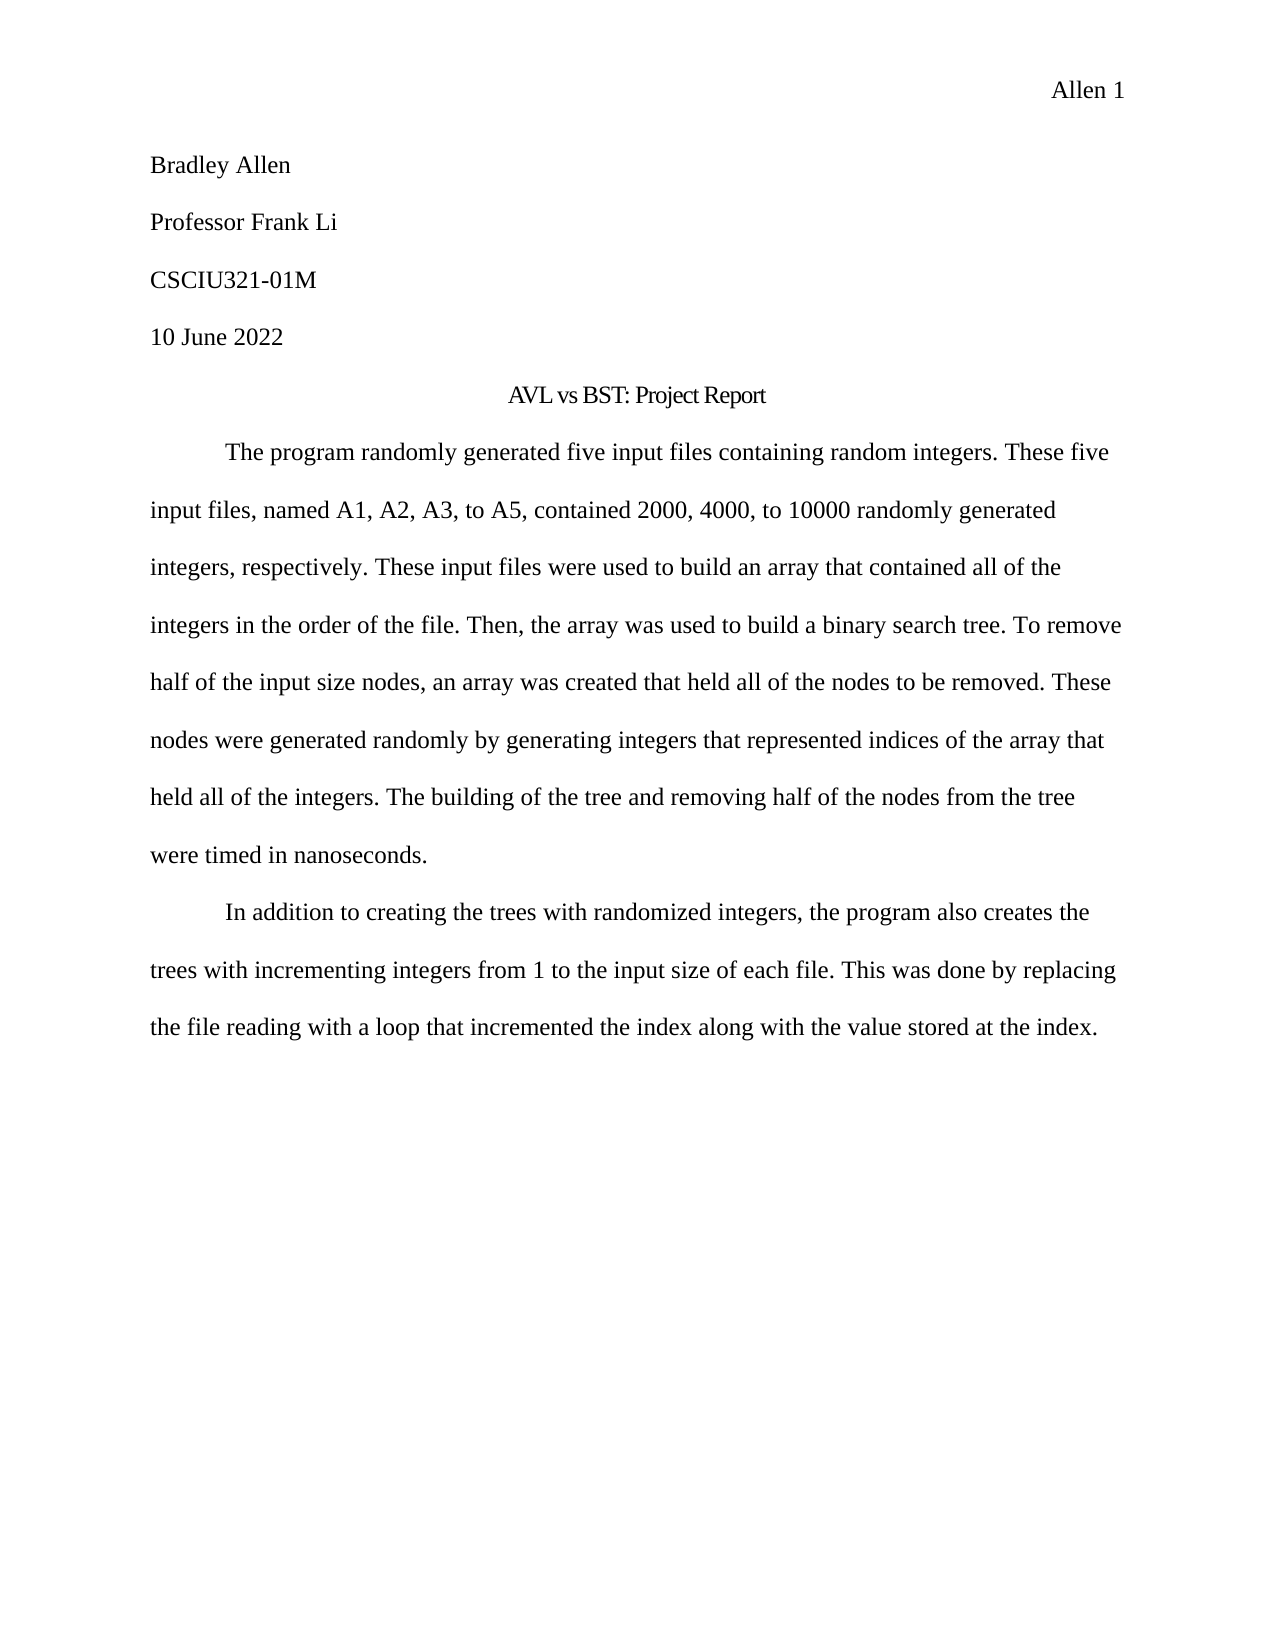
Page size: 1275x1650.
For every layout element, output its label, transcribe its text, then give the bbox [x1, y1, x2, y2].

text In addition to creating the trees with randomized integers, the program also creates the trees with incrementing integers from 1 to the input size of each file. This was done by replacing the file reading with a loop that incremented the index along with the value stored at the index. [150, 897, 1125, 1041]
text The program randomly generated five input files containing random integers. These five input files, named A1, A2, A3, to A5, contained 2000, 4000, to 10000 randomly generated integers, respectively. These input files were used to build an array that contained all of the integers in the order of the file. Then, the array was used to build a binary search tree. To remove half of the input size nodes, an array was created that held all of the nodes to be removed. These nodes were generated randomly by generating integers that represented indices of the array that held all of the integers. The building of the tree and removing half of the nodes from the tree were timed in nanoseconds. [150, 437, 1125, 869]
text Bradley Allen [150, 150, 1125, 179]
text 10 June 2022 [150, 322, 1125, 351]
text CSCIU321-01M [150, 265, 1125, 294]
title AVL vs BST: Project Report [150, 380, 1125, 409]
text Professor Frank Li [150, 207, 1125, 236]
